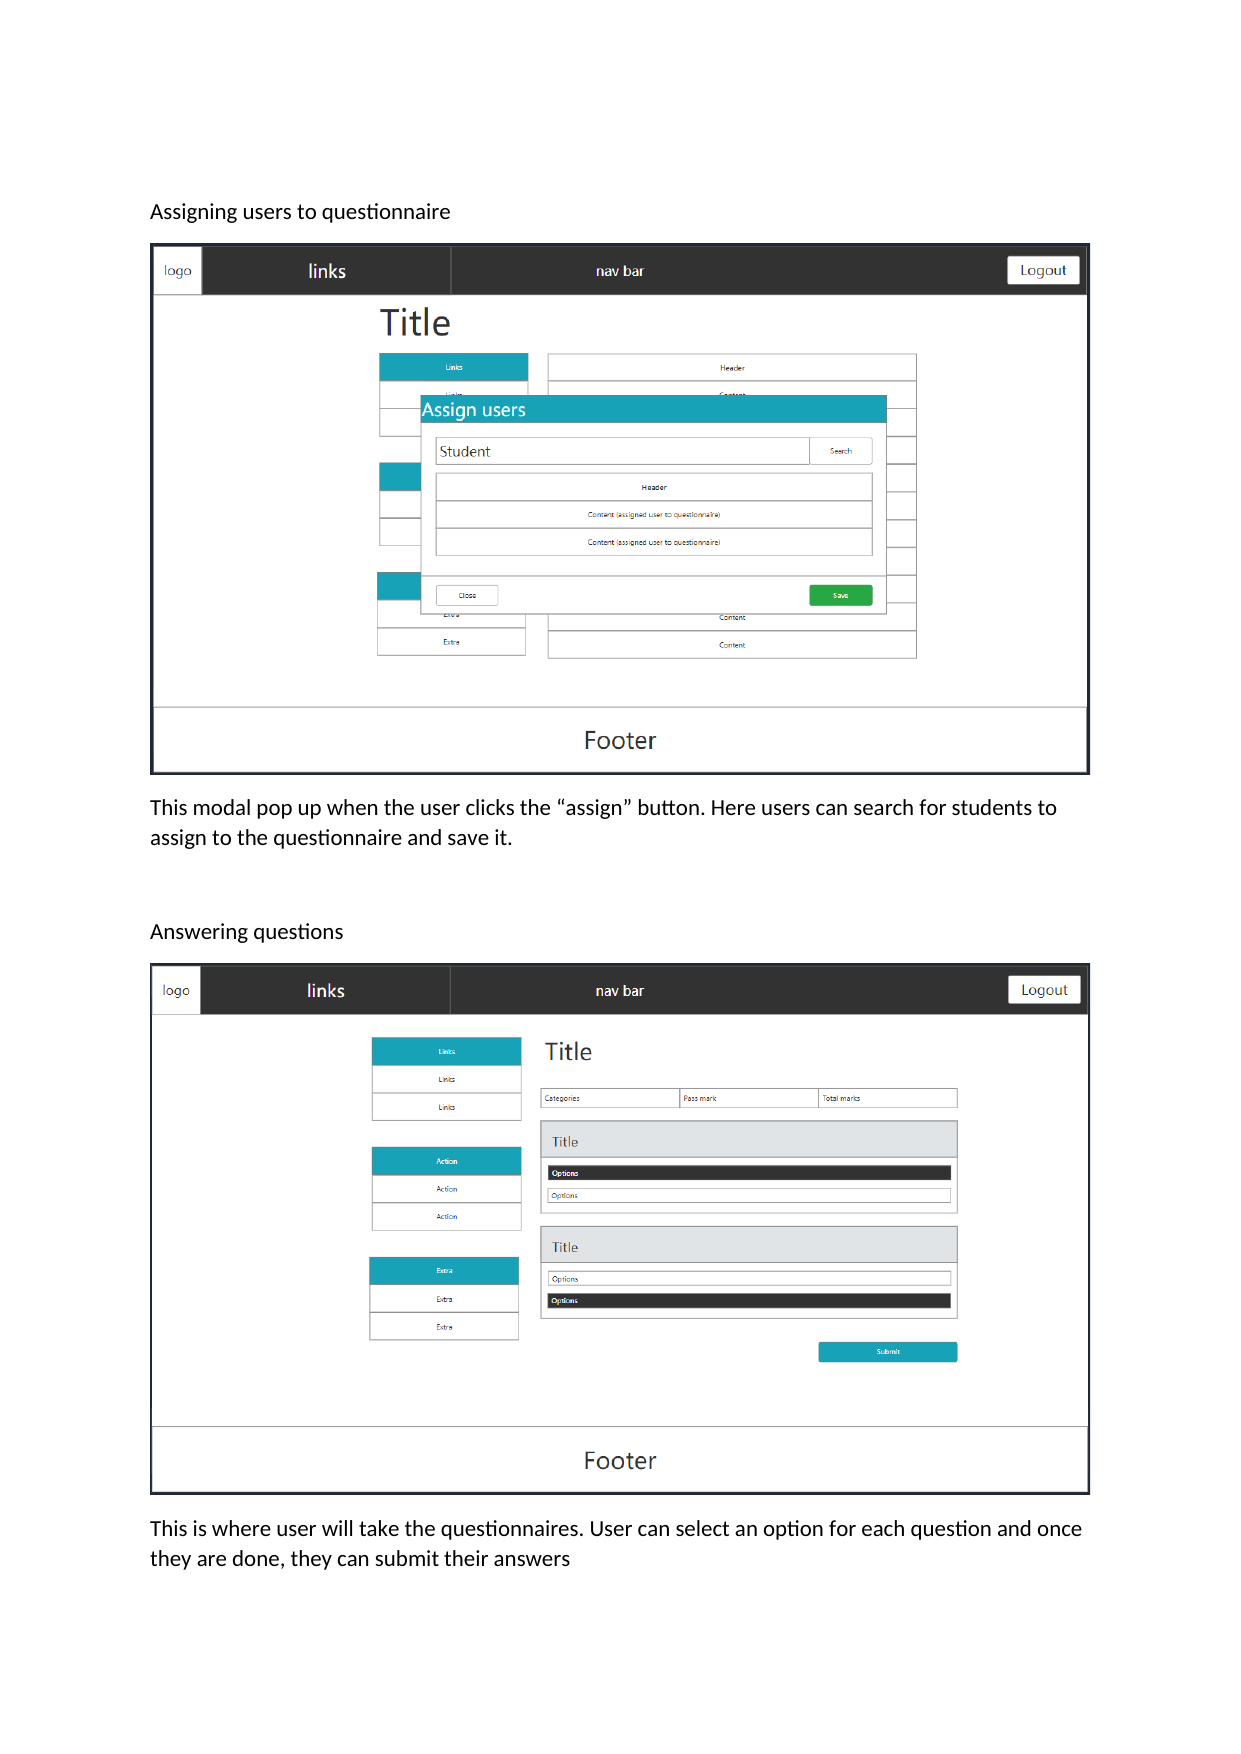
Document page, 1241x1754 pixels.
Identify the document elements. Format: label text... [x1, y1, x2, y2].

picture [150, 963, 1091, 1495]
text Answering questions [150, 917, 1090, 945]
picture [150, 243, 1091, 775]
text Assigning users to questionnaire [150, 197, 1090, 225]
text This is where user will take the questionnaires. User can select an option for each question and once they are done, they can submit their answers [150, 1514, 1090, 1572]
text This modal pop up when the user clicks the “assign” button. Here users can search for students to assign to the questionnaire and save it. [150, 793, 1090, 851]
